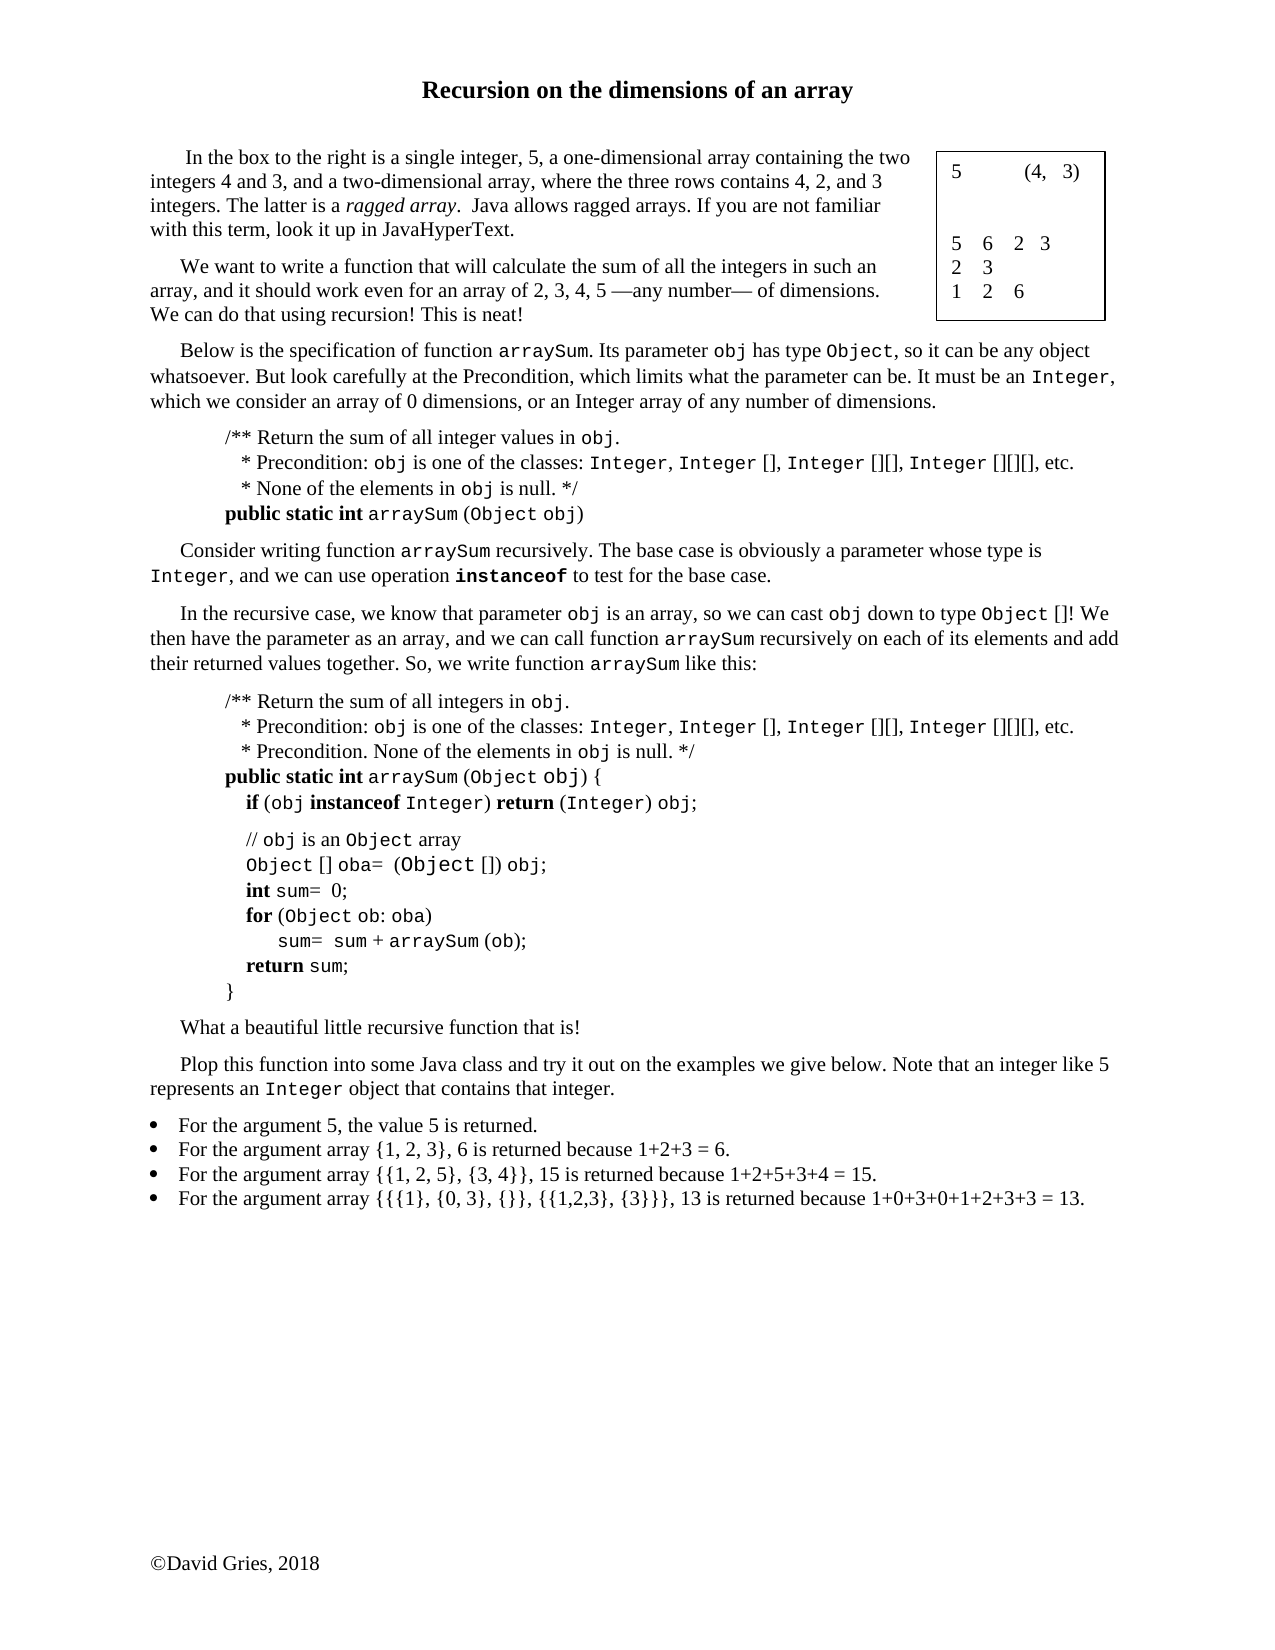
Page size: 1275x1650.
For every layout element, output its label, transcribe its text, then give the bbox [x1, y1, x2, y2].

text public static int arraySum (Object obj) [150, 501, 1125, 526]
text } [150, 978, 1125, 1003]
text What a beautiful little recursive function that is! [150, 1015, 1125, 1039]
text In the box to the right is a single integer, 5, a one-dimensional array containing the two integers 4 and 3, and a two-dimensional array, where the three rows contains 4, 2, and 3 integers. The latter is a ragged array. Java allows ragged arrays. If you are not familiar with this term, look it up in JavaHyperText. [150, 145, 1125, 241]
text public static int arraySum (Object obj) { [150, 764, 1125, 790]
text Plop this function into some Java class and try it out on the examples we give below. Note that an integer like 5 represents an Integer object that contains that integer. [150, 1052, 1125, 1101]
list For the argument array {1, 2, 3}, 6 is returned because 1+2+3 = 6. [150, 1137, 1125, 1161]
list For the argument array {{1, 2, 5}, {3, 4}}, 15 is returned because 1+2+5+3+4 = 15. [150, 1161, 1125, 1186]
text int sum= 0; [150, 878, 1125, 903]
text Below is the specification of function arraySum. Its parameter obj has type Object, so it can be any object whatsoever. But look carefully at the Precondition, which limits what the parameter can be. It must be an Integer, which we consider an array of 0 dimensions, or an Integer array of any number of dimensions. [150, 338, 1125, 413]
text /** Return the sum of all integers in obj. [150, 689, 1125, 714]
text if (obj instanceof Integer) return (Integer) obj; [150, 790, 1125, 815]
text /** Return the sum of all integer values in obj. [150, 425, 1125, 450]
text * None of the elements in obj is null. */ [150, 475, 1125, 501]
text return sum; [150, 953, 1125, 978]
text * Precondition. None of the elements in obj is null. */ [150, 739, 1125, 764]
list For the argument array {{{1}, {0, 3}, {}}, {{1,2,3}, {3}}}, 13 is returned because 1+0+3+0+1+2+3+3 = 13. [150, 1186, 1125, 1209]
text for (Object ob: oba) [150, 903, 1125, 928]
text Object [] oba= (Object []) obj; [225, 852, 1125, 878]
text We want to write a function that will calculate the sum of all the integers in such an array, and it should work even for an array of 2, 3, 4, 5 —any number— of dimensions. We can do that using recursion! This is neat! [150, 254, 1125, 326]
text In the recursive case, we know that parameter obj is an array, so we can cast obj down to type Object []! We then have the parameter as an array, and we can call function arraySum recursively on each of its elements and add their returned values together. So, we write function arraySum like this: [150, 601, 1125, 676]
text * Precondition: obj is one of the classes: Integer, Integer [], Integer [][], Integer [][][], etc. [150, 450, 1125, 475]
list For the argument 5, the value 5 is returned. [150, 1113, 1125, 1137]
text sum= sum + arraySum (ob); [150, 928, 1125, 953]
text * Precondition: obj is one of the classes: Integer, Integer [], Integer [][], Integer [][][], etc. [150, 714, 1125, 739]
text // obj is an Object array [150, 827, 1125, 852]
text Consider writing function arraySum recursively. The base case is obviously a parameter whose type is Integer, and we can use operation instanceof to test for the base case. [150, 538, 1125, 588]
